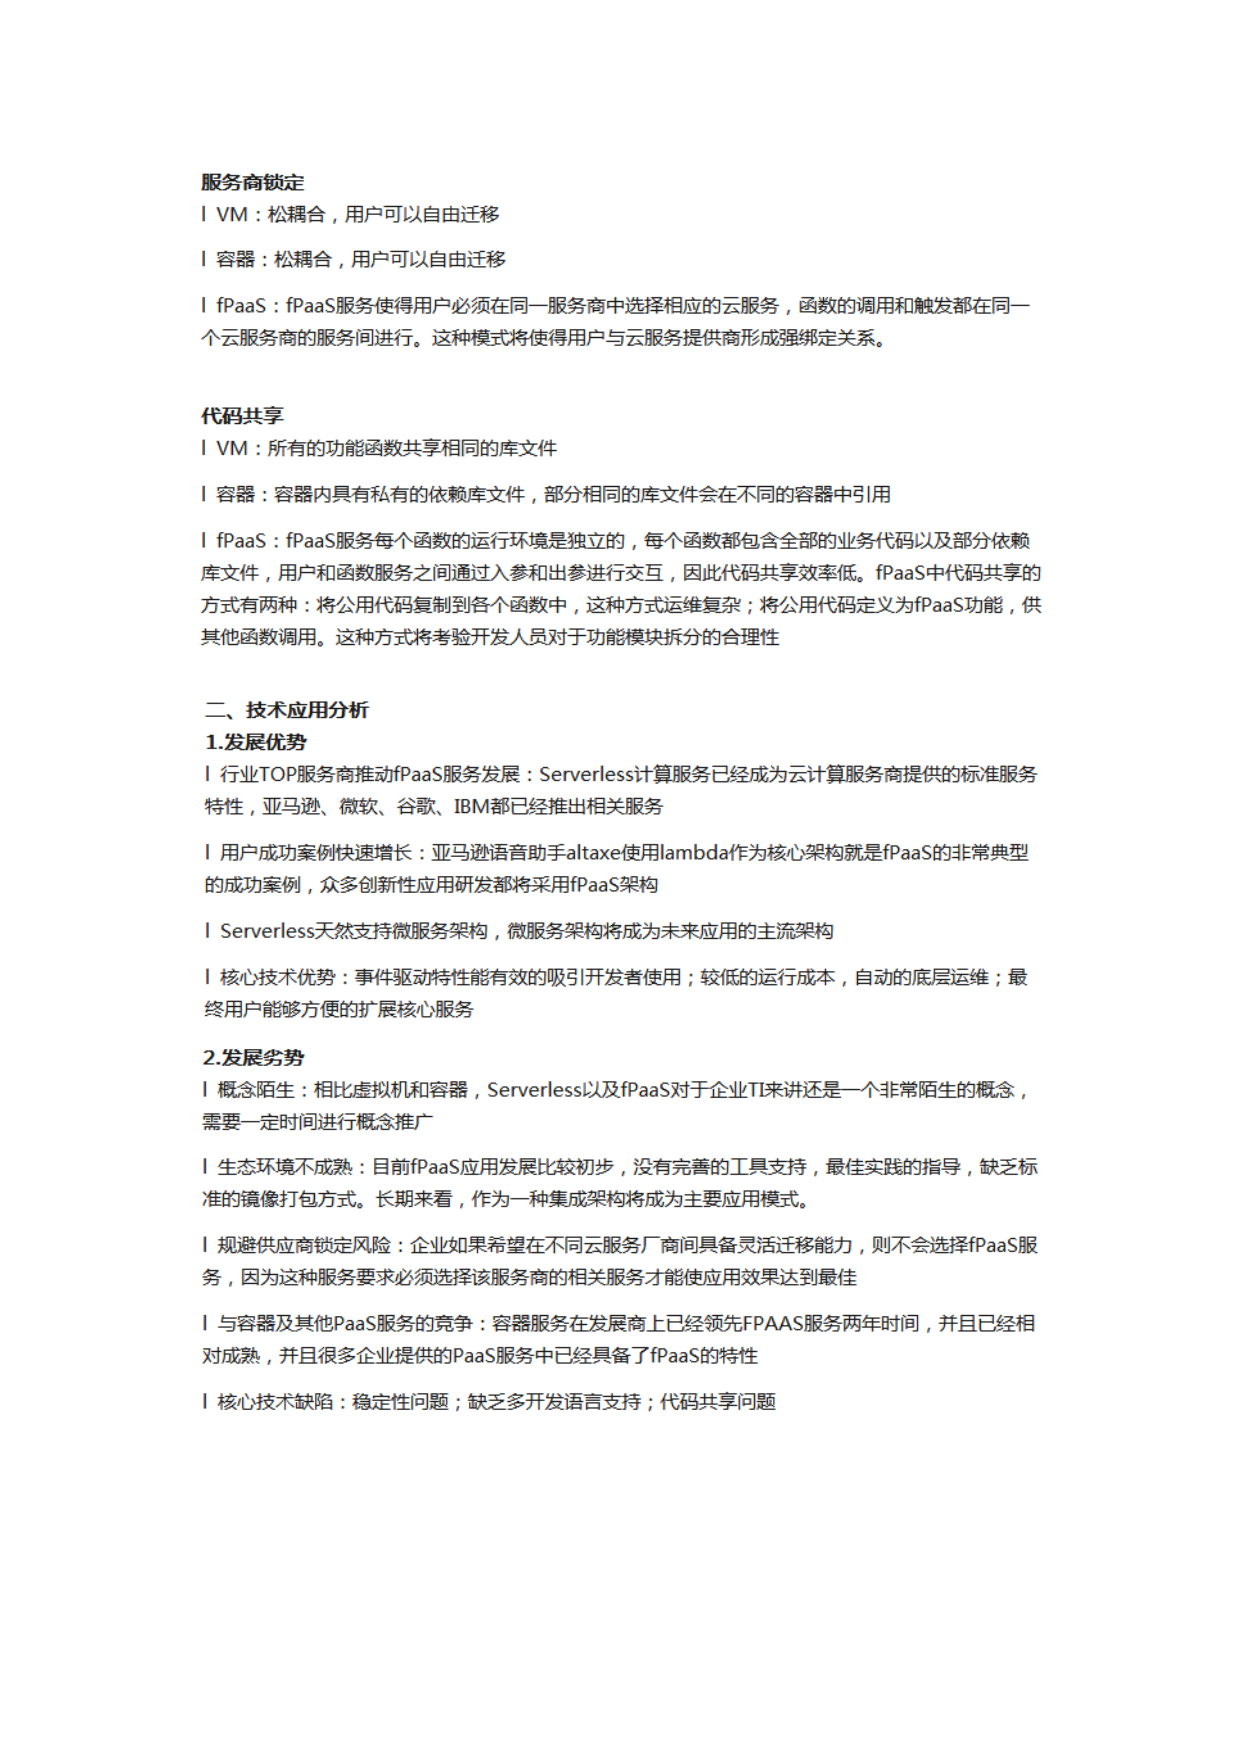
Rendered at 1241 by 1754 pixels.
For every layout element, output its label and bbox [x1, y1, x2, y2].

picture [187, 1039, 1053, 1428]
picture [187, 162, 1053, 653]
picture [187, 682, 1053, 1033]
